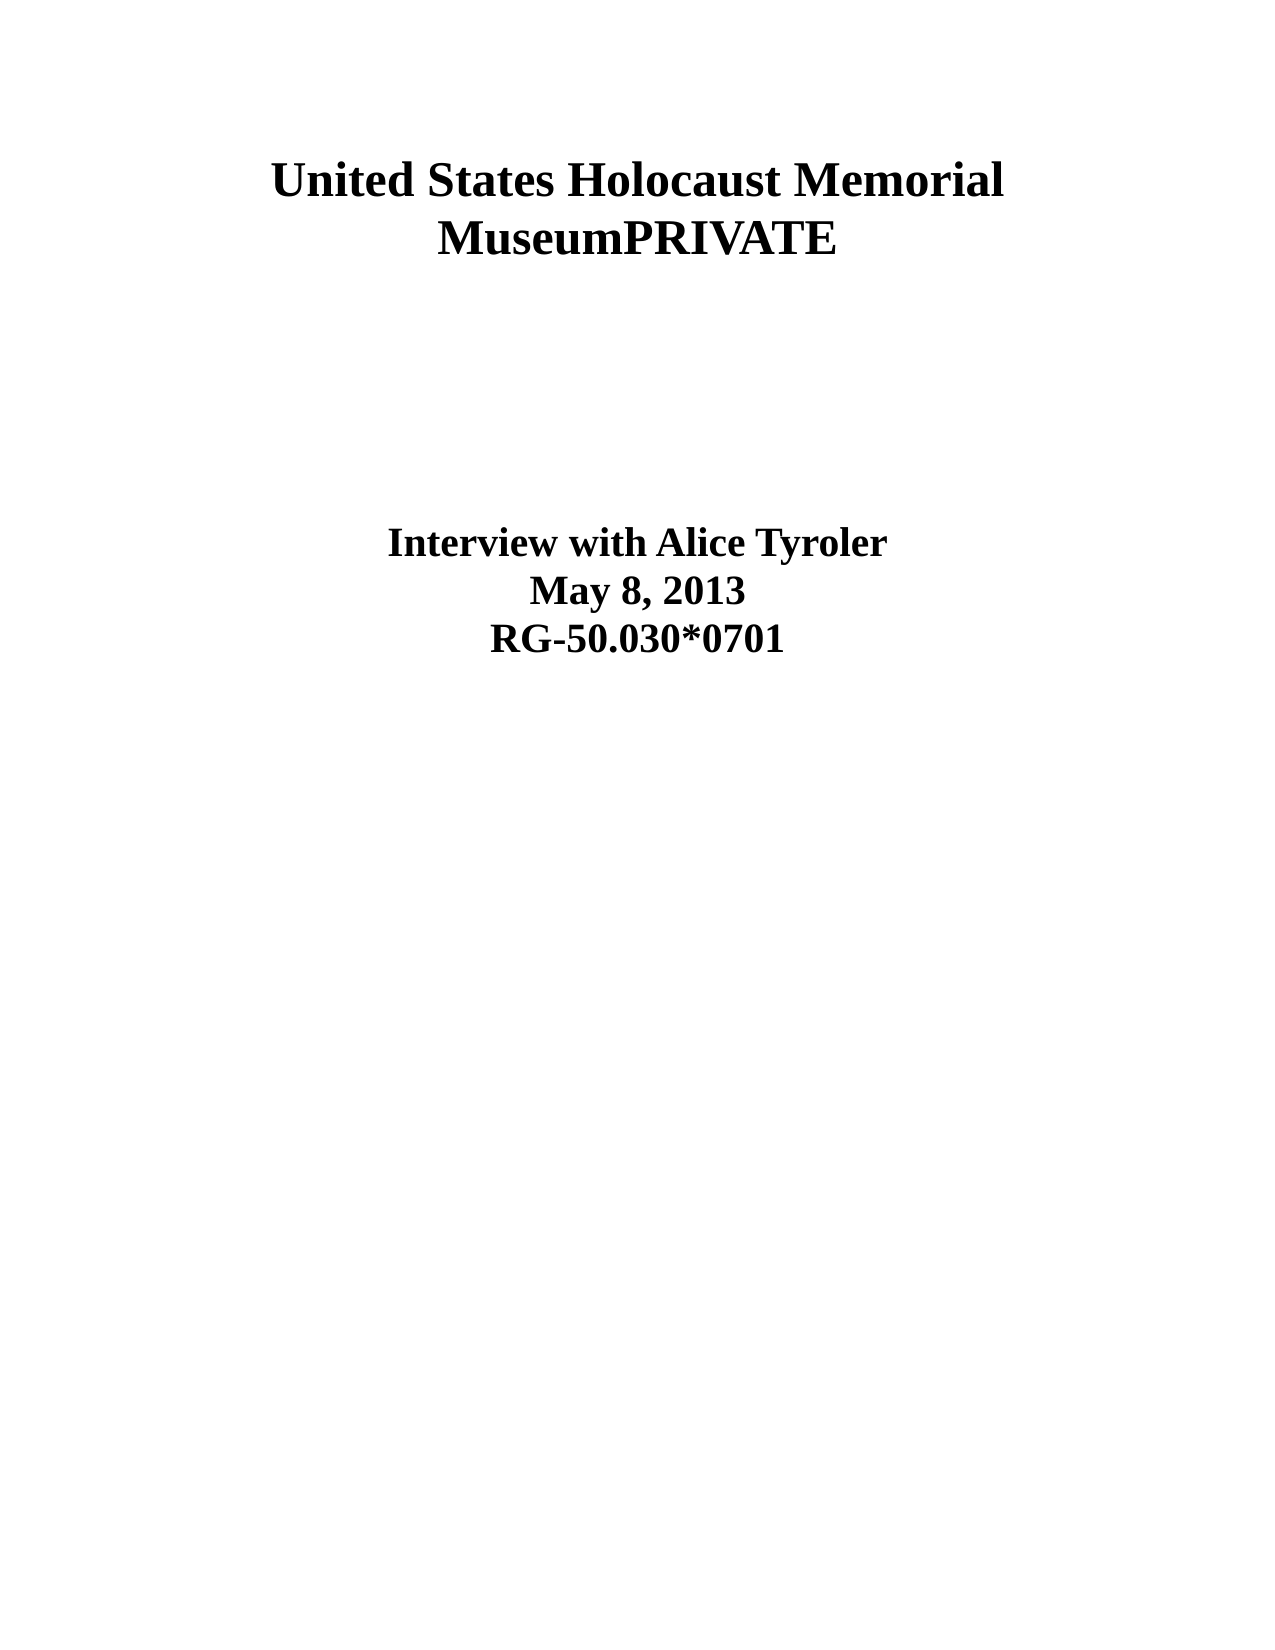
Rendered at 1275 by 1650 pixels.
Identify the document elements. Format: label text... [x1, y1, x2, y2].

text United States Holocaust Memorial MuseumPRIVATE [187, 150, 1087, 265]
text Interview with Alice Tyroler [187, 524, 1087, 572]
text May 8, 2013 [187, 572, 1087, 619]
text RG-50.030*0701 [187, 619, 1087, 667]
